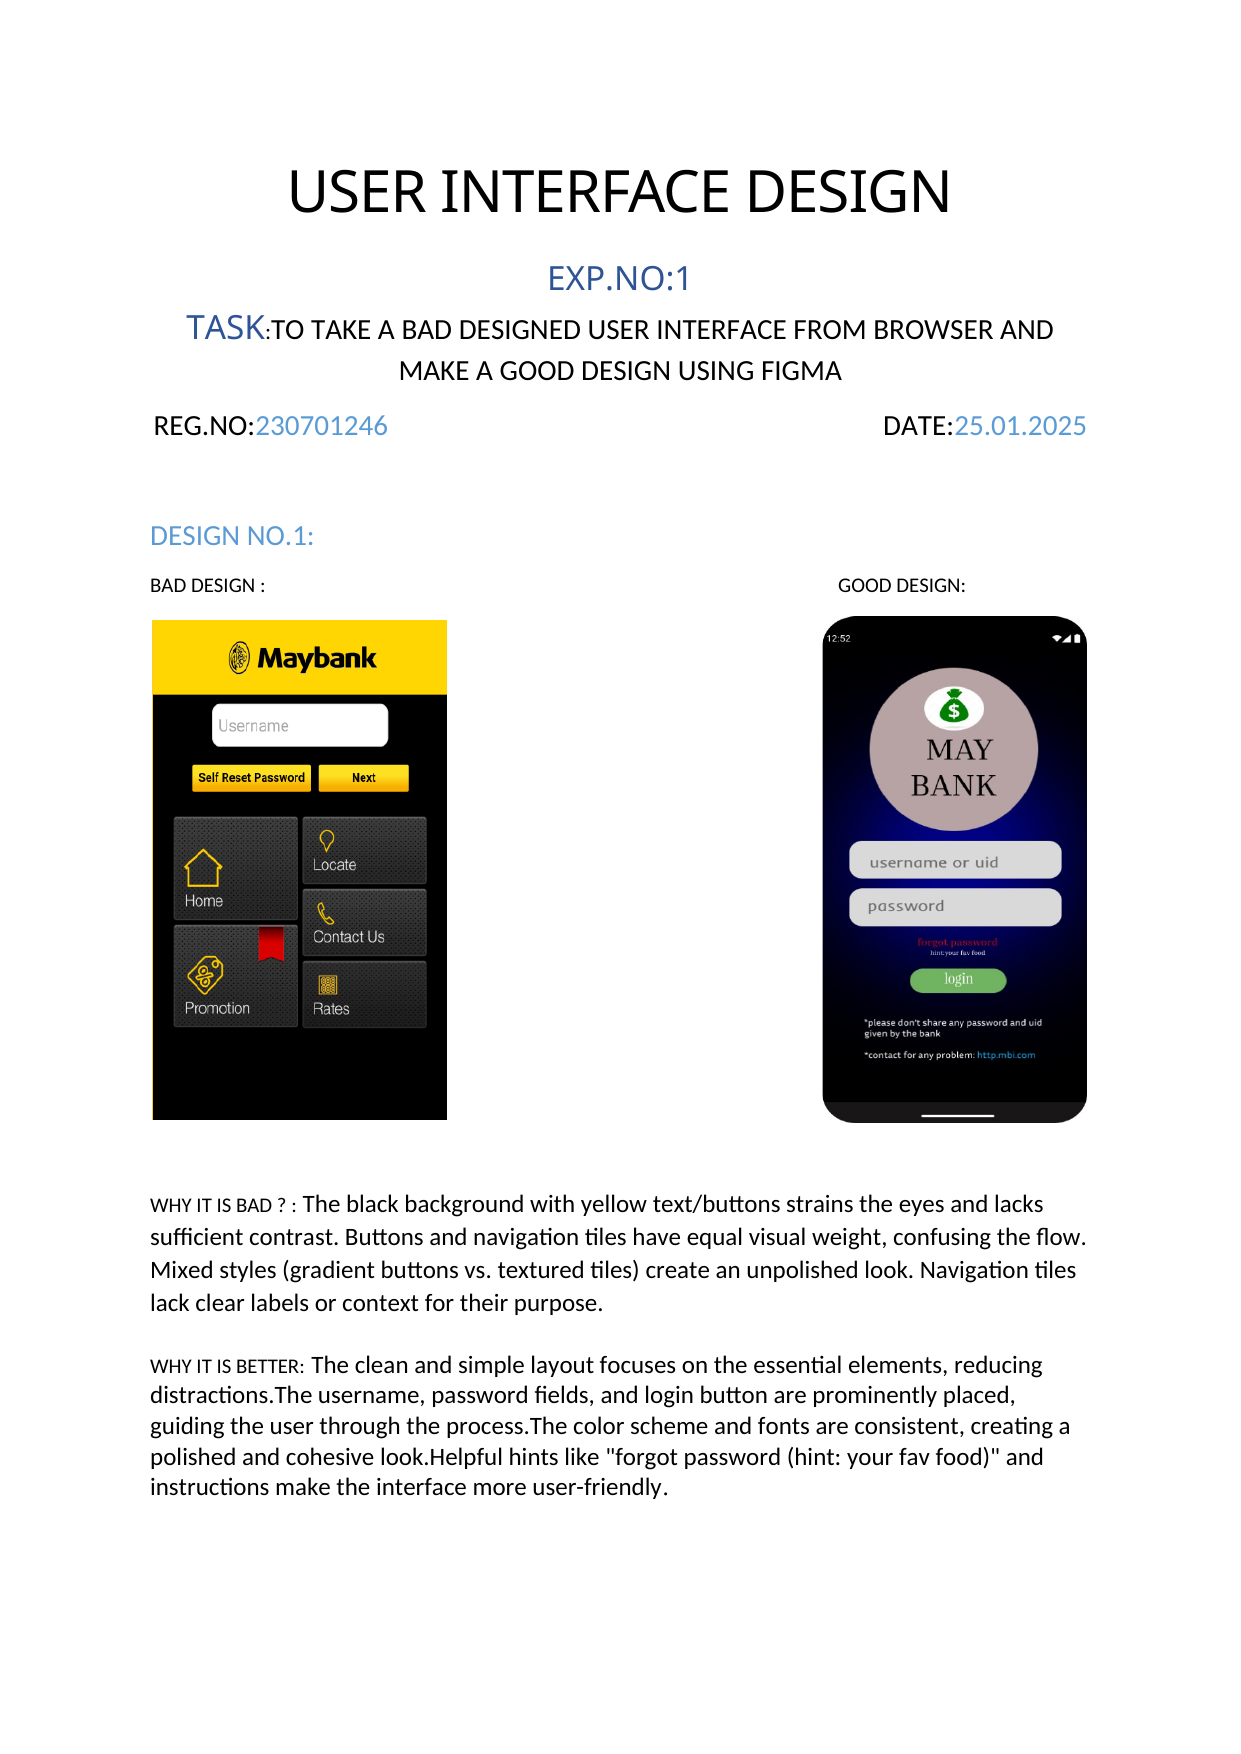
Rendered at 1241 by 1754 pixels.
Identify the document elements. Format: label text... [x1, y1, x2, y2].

text DESIGN NO.1: [150, 517, 1090, 553]
title USER INTERFACE DESIGN [150, 150, 1090, 229]
picture [822, 616, 1087, 1123]
text WHY IT IS BAD ? : The black background with yellow text/buttons strains the eyes and lacks sufficient contrast. Buttons and navigation tiles have equal visual weight, confusing the flow. Mixed styles (gradient buttons vs. textured tiles) create an unpolished look. Navigation tiles lack clear labels or context for their purpose. [150, 1188, 1090, 1318]
picture [150, 620, 452, 1120]
subtitle EXP.NO:1 [150, 254, 1090, 300]
text TASK:TO TAKE A BAD DESIGNED USER INTERFACE FROM BROWSER AND MAKE A GOOD DESIGN USING FIGMA [150, 303, 1090, 387]
text REG.NO:230701246 DATE:25.01.2025 [150, 407, 1090, 442]
text BAD DESIGN : GOOD DESIGN: [150, 572, 1090, 597]
text WHY IT IS BETTER: The clean and simple layout focuses on the essential elements, reducing distractions.The username, password fields, and login button are prominently placed, guiding the user through the process.The color scheme and fonts are consistent, creating a polished and cohesive look.Helpful hints like "forgot password (hint: your fav food)" and instructions make the interface more user-friendly. [150, 1349, 1090, 1502]
